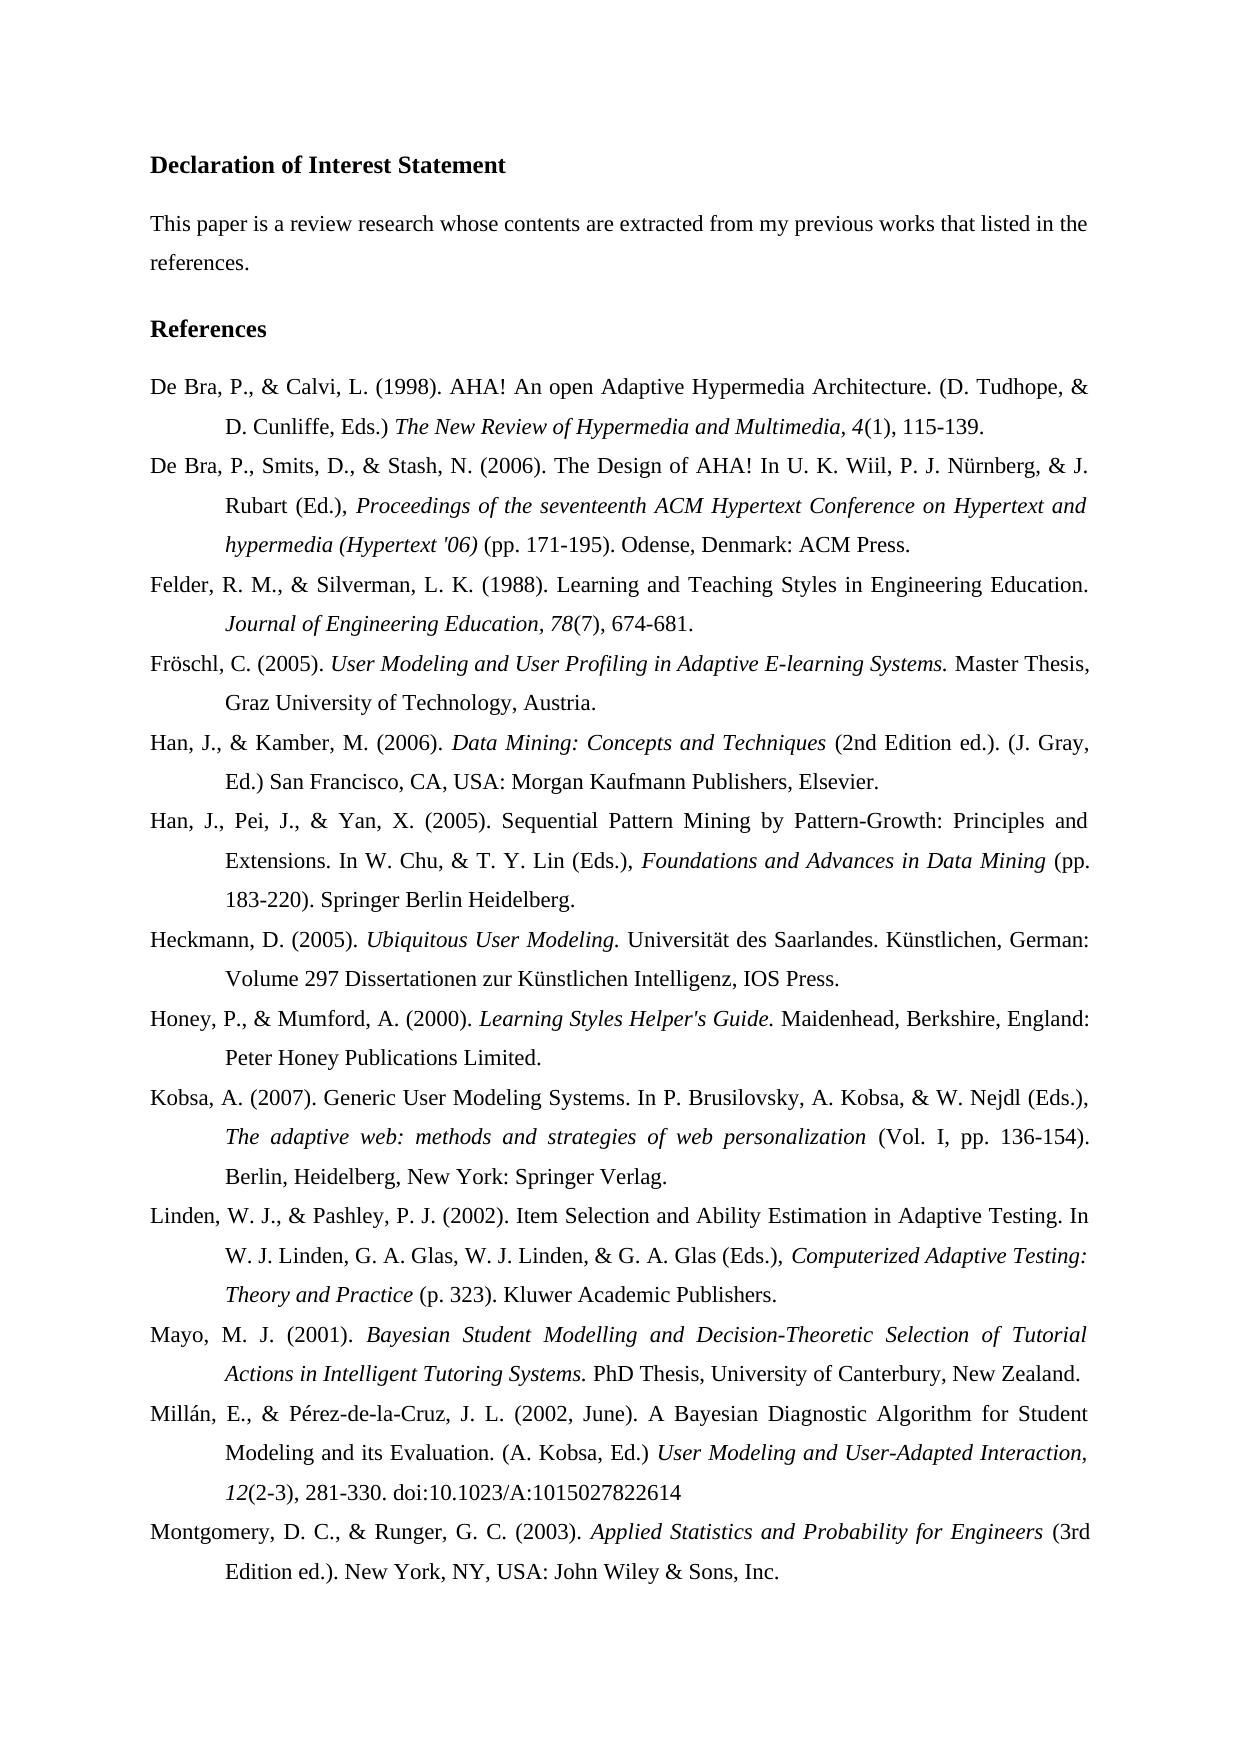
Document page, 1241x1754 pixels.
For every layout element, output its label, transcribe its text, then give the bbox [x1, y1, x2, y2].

text Kobsa, A. (2007). Generic User Modeling Systems. In P. Brusilovsky, A. Kobsa, & W. Nejdl (Eds.), The adaptive web: methods and strategies of web personalization (Vol. I, pp. 136-154). Berlin, Heidelberg, New York: Springer Verlag. [150, 1084, 1090, 1189]
text Felder, R. M., & Silverman, L. K. (1988). Learning and Teaching Styles in Engineering Education. Journal of Engineering Education, 78(7), 674-681. [150, 571, 1090, 637]
text Fröschl, C. (2005). User Modeling and User Profiling in Adaptive E-learning Systems. Master Thesis, Graz University of Technology, Austria. [150, 650, 1090, 716]
text Han, J., Pei, J., & Yan, X. (2005). Sequential Pattern Mining by Pattern-Growth: Principles and Extensions. In W. Chu, & T. Y. Lin (Eds.), Foundations and Advances in Data Mining (pp. 183-220). Springer Berlin Heidelberg. [150, 808, 1090, 913]
text Heckmann, D. (2005). Ubiquitous User Modeling. Universität des Saarlandes. Künstlichen, German: Volume 297 Dissertationen zur Künstlichen Intelligenz, IOS Press. [150, 926, 1090, 992]
text This paper is a review research whose contents are extracted from my previous works that listed in the references. [150, 210, 1090, 276]
text Mayo, M. J. (2001). Bayesian Student Modelling and Decision-Theoretic Selection of Tutorial Actions in Intelligent Tutoring Systems. PhD Thesis, University of Canterbury, New Zealand. [150, 1321, 1090, 1387]
text De Bra, P., Smits, D., & Stash, N. (2006). The Design of AHA! In U. K. Wiil, P. J. Nürnberg, & J. Rubart (Ed.), Proceedings of the seventeenth ACM Hypertext Conference on Hypertext and hypermedia (Hypertext '06) (pp. 171-195). Odense, Denmark: ACM Press. [150, 452, 1090, 558]
text Montgomery, D. C., & Runger, G. C. (2003). Applied Statistics and Probability for Engineers (3rd Edition ed.). New York, NY, USA: John Wiley & Sons, Inc. [150, 1518, 1090, 1584]
text Millán, E., & Pérez-de-la-Cruz, J. L. (2002, June). A Bayesian Diagnostic Algorithm for Student Modeling and its Evaluation. (A. Kobsa, Ed.) User Modeling and User-Adapted Interaction, 12(2-3), 281-330. doi:10.1023/A:1015027822614 [150, 1400, 1090, 1505]
text Linden, W. J., & Pashley, P. J. (2002). Item Selection and Ability Estimation in Adaptive Testing. In W. J. Linden, G. A. Glas, W. J. Linden, & G. A. Glas (Eds.), Computerized Adaptive Testing: Theory and Practice (p. 323). Kluwer Academic Publishers. [150, 1202, 1090, 1308]
text Declaration of Interest Statement [150, 150, 1090, 179]
text Honey, P., & Mumford, A. (2000). Learning Styles Helper's Guide. Maidenhead, Berkshire, England: Peter Honey Publications Limited. [150, 1005, 1090, 1071]
text Han, J., & Kamber, M. (2006). Data Mining: Concepts and Techniques (2nd Edition ed.). (J. Gray, Ed.) San Francisco, CA, USA: Morgan Kaufmann Publishers, Elsevier. [150, 729, 1090, 794]
text De Bra, P., & Calvi, L. (1998). AHA! An open Adaptive Hypermedia Architecture. (D. Tudhope, & D. Cunliffe, Eds.) The New Review of Hypermedia and Multimedia, 4(1), 115-139. [150, 373, 1090, 439]
text References [150, 314, 1090, 342]
